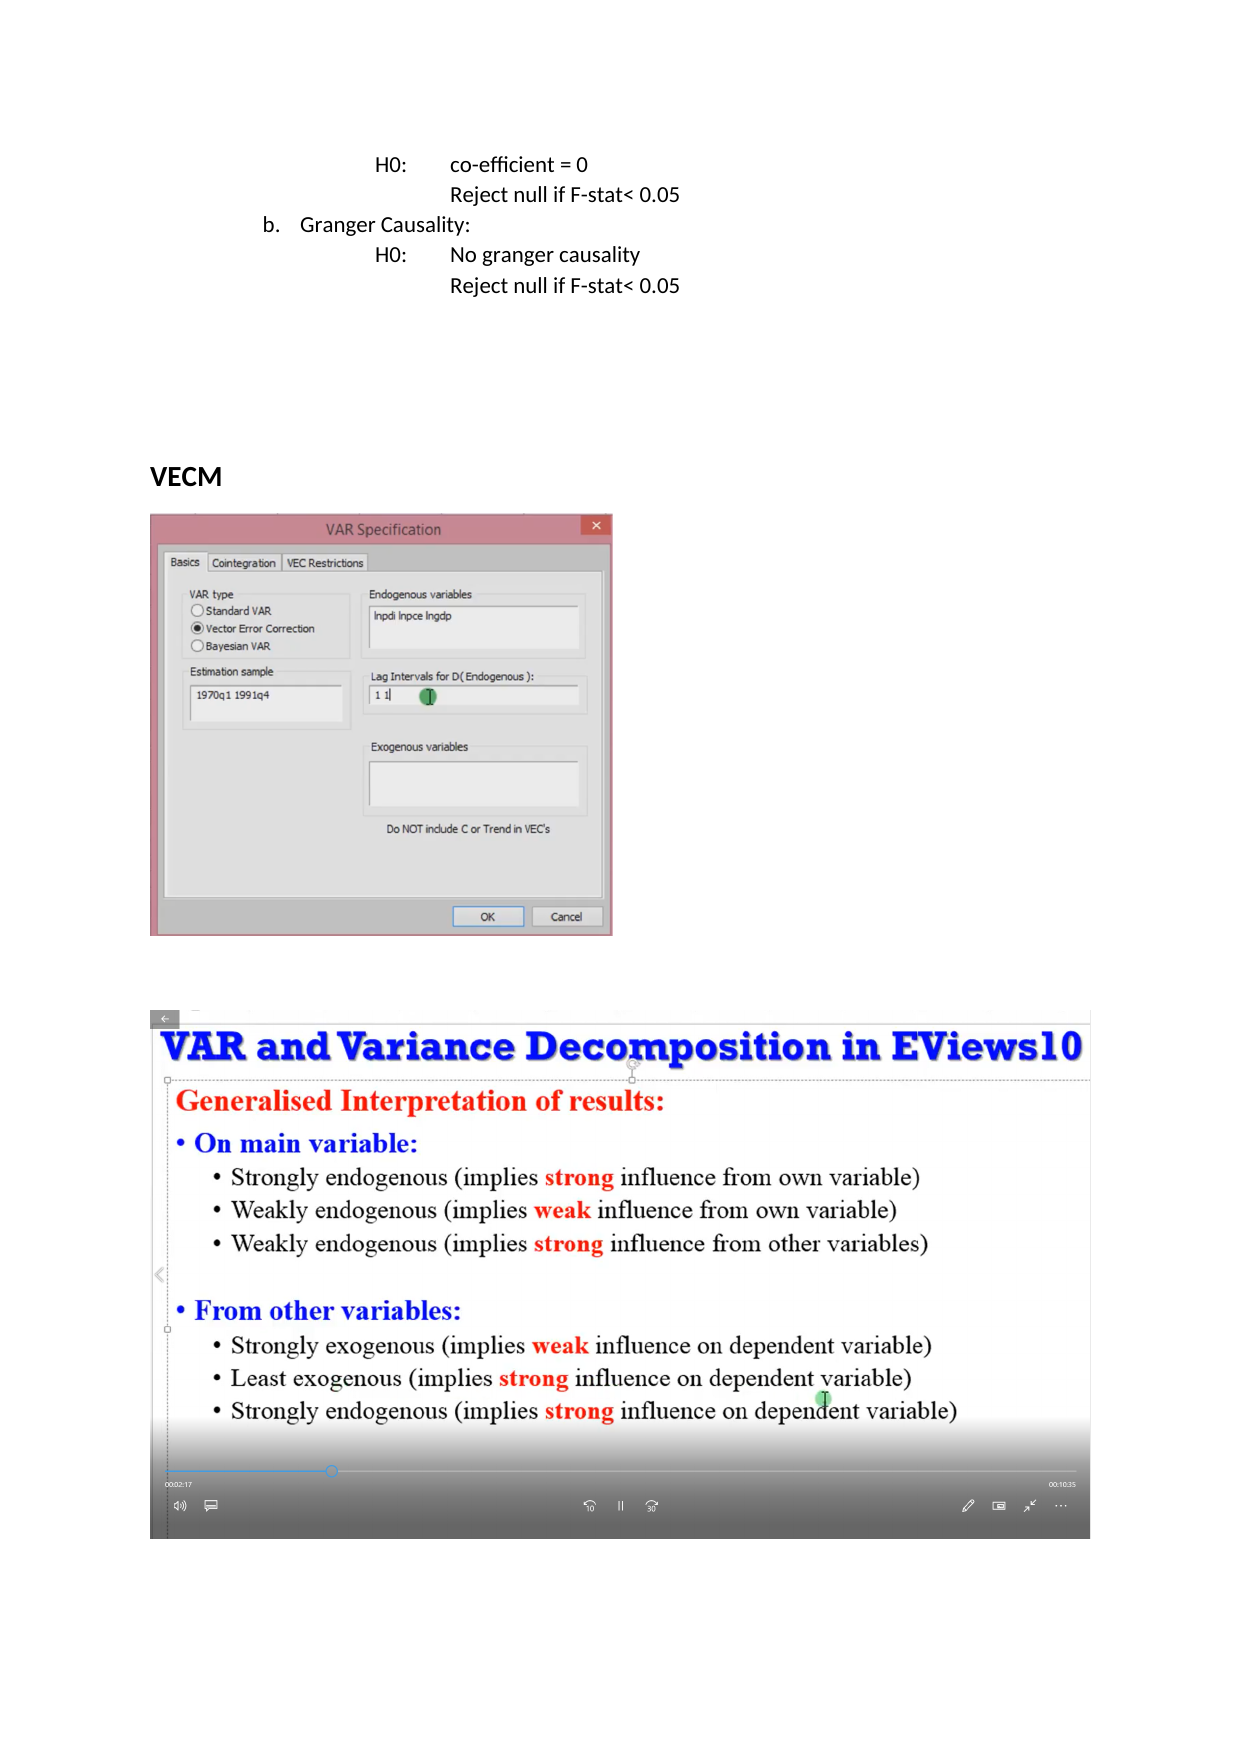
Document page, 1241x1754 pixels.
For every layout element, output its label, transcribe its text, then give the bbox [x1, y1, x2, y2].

list H0: No granger causality [375, 241, 1090, 269]
picture [150, 513, 613, 936]
list Granger Causality: [262, 210, 1090, 238]
list H0: co-efficient = 0 [300, 150, 1090, 178]
list Reject null if F-stat< 0.05 [375, 180, 1090, 208]
text VECM [150, 458, 1090, 494]
picture [150, 1010, 1091, 1539]
list Reject null if F-stat< 0.05 [375, 271, 1090, 299]
